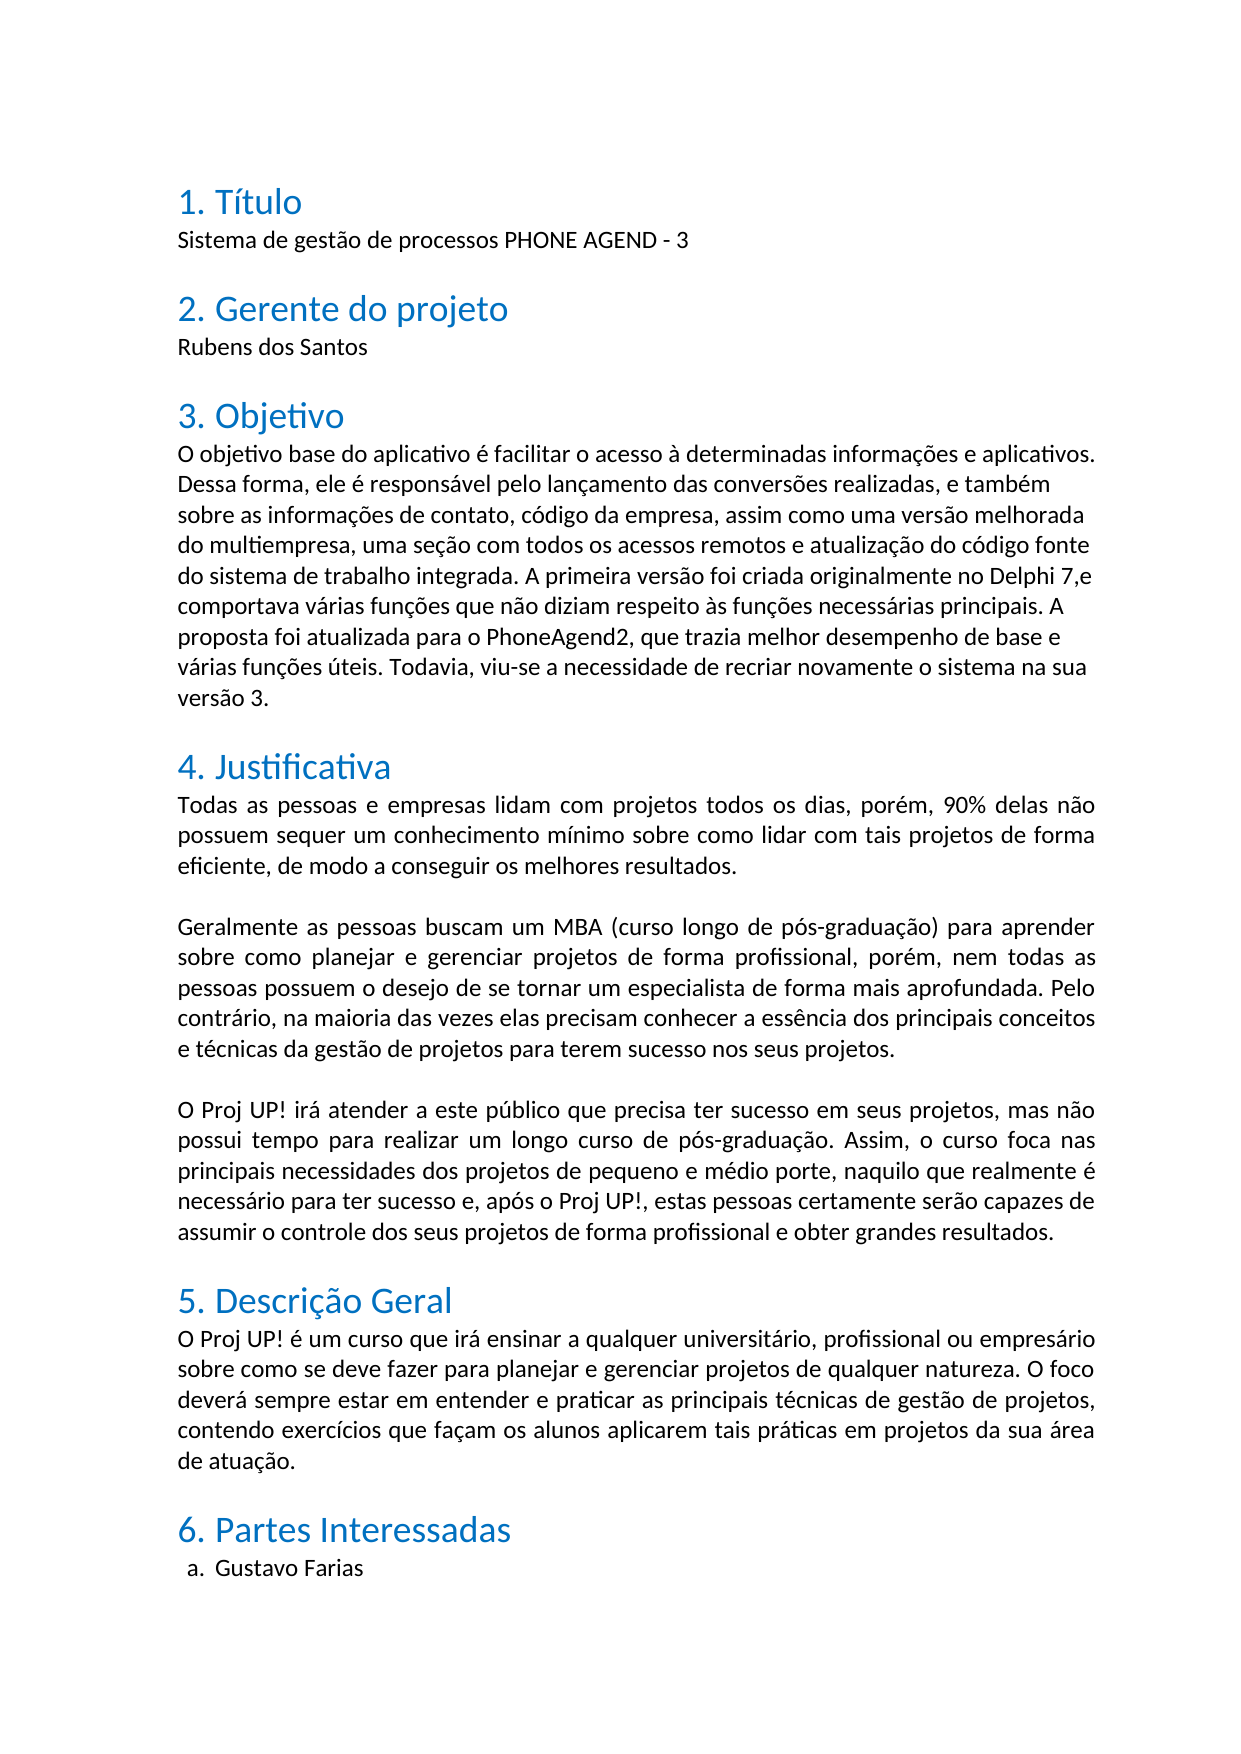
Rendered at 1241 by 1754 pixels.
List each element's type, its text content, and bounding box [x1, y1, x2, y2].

list Justificativa [177, 743, 1097, 789]
text O Proj UP! irá atender a este público que precisa ter sucesso em seus projetos, mas não possui tempo para realizar um longo curso de pós-graduação. Assim, o curso foca nas principais necessidades dos projetos de pequeno e médio porte, naquilo que realmente é necessário para ter sucesso e, após o Proj UP!, estas pessoas certamente serão capazes de assumir o controle dos seus projetos de forma profissional e obter grandes resultados. [177, 1094, 1097, 1247]
list Gerente do projeto [177, 285, 1097, 331]
list Descrição Geral [177, 1277, 1097, 1323]
text O objetivo base do aplicativo é facilitar o acesso à determinadas informações e aplicativos. Dessa forma, ele é responsável pelo lançamento das conversões realizadas, e também sobre as informações de contato, código da empresa, assim como uma versão melhorada do multiempresa, uma seção com todos os acessos remotos e atualização do código fonte do sistema de trabalho integrada. A primeira versão foi criada originalmente no Delphi 7,e comportava várias funções que não diziam respeito às funções necessárias principais. A proposta foi atualizada para o PhoneAgend2, que trazia melhor desempenho de base e várias funções úteis. Todavia, viu-se a necessidade de recriar novamente o sistema na sua versão 3. [177, 438, 1097, 712]
list Gustavo Farias [187, 1552, 1097, 1582]
list Partes Interessadas [177, 1506, 1097, 1552]
text Sistema de gestão de processos PHONE AGEND - 3 [177, 224, 1097, 254]
list Objetivo [177, 392, 1097, 438]
text Todas as pessoas e empresas lidam com projetos todos os dias, porém, 90% delas não possuem sequer um conhecimento mínimo sobre como lidar com tais projetos de forma eficiente, de modo a conseguir os melhores resultados. [177, 789, 1097, 880]
text O Proj UP! é um curso que irá ensinar a qualquer universitário, profissional ou empresário sobre como se deve fazer para planejar e gerenciar projetos de qualquer natureza. O foco deverá sempre estar em entender e praticar as principais técnicas de gestão de projetos, contendo exercícios que façam os alunos aplicarem tais práticas em projetos da sua área de atuação. [177, 1323, 1097, 1476]
text Rubens dos Santos [177, 331, 1097, 361]
text Geralmente as pessoas buscam um MBA (curso longo de pós-graduação) para aprender sobre como planejar e gerenciar projetos de forma profissional, porém, nem todas as pessoas possuem o desejo de se tornar um especialista de forma mais aprofundada. Pelo contrário, na maioria das vezes elas precisam conhecer a essência dos principais conceitos e técnicas da gestão de projetos para terem sucesso nos seus projetos. [177, 911, 1097, 1063]
list Título [177, 178, 1097, 224]
